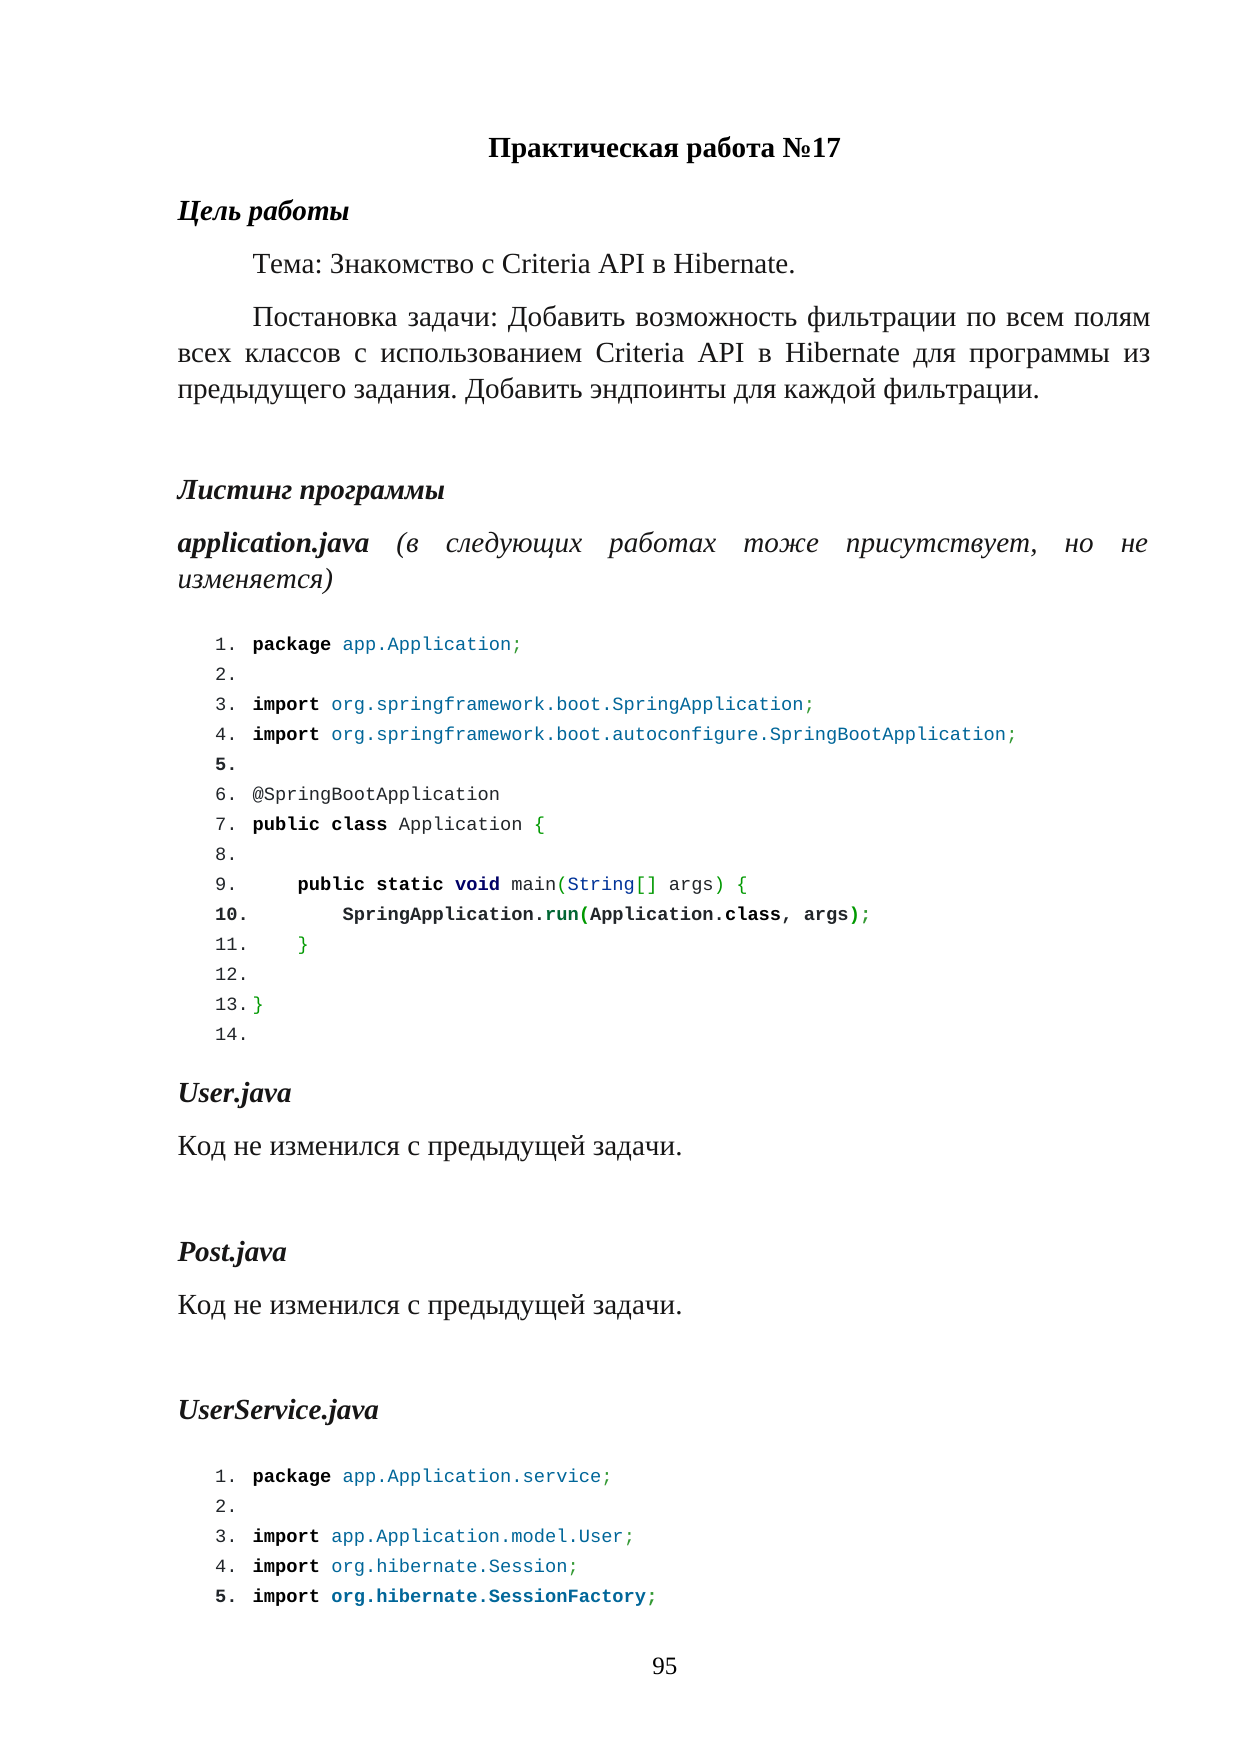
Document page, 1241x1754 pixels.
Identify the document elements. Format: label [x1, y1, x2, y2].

picture [648, 700, 653, 708]
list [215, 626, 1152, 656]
picture [412, 700, 417, 708]
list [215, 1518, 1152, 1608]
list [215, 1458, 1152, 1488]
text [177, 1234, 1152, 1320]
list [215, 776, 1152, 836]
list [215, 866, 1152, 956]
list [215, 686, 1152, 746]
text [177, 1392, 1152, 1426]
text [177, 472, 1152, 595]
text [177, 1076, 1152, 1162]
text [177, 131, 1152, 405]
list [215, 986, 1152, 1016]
picture [412, 730, 417, 738]
